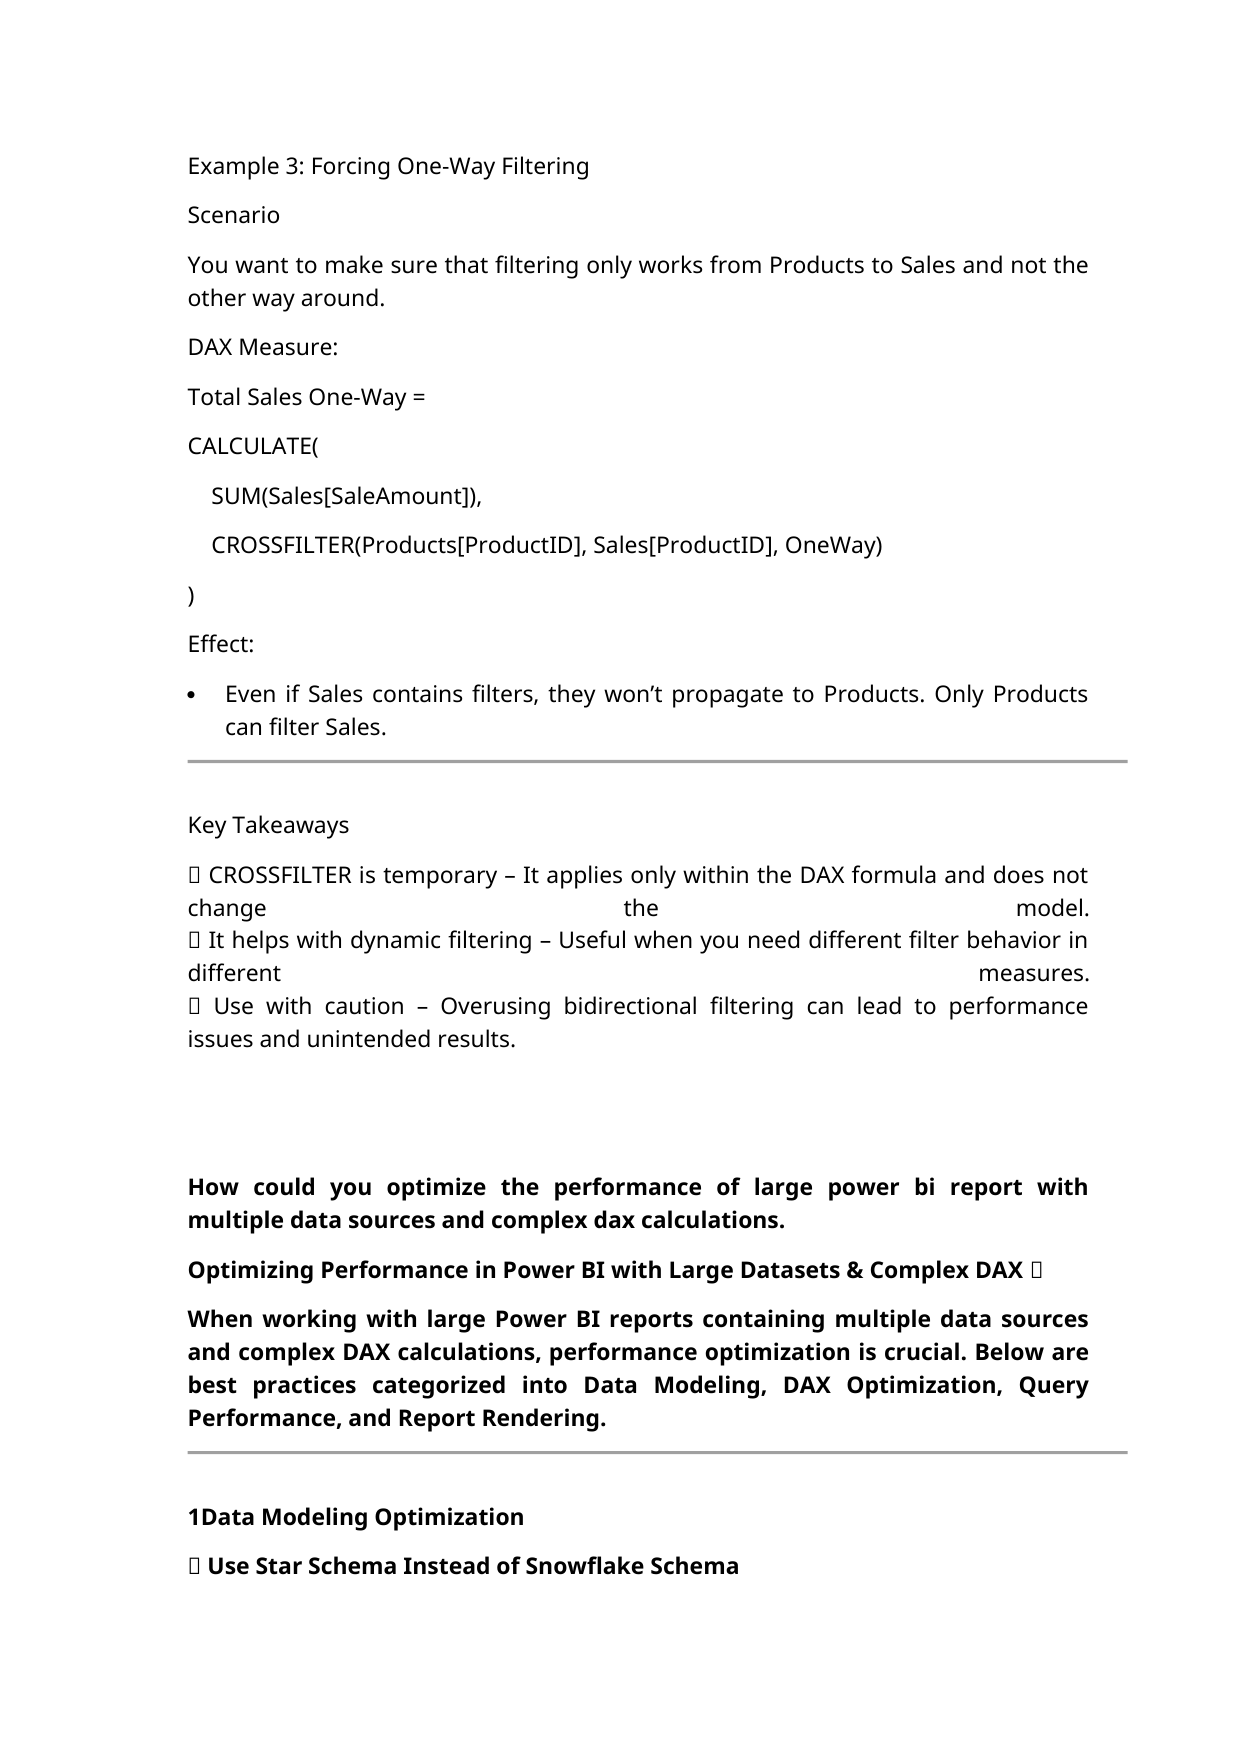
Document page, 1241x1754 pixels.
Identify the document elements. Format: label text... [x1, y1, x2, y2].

text You want to make sure that filtering only works from Products to Sales and not the other way around. [187, 249, 1090, 313]
text Key Takeaways [187, 809, 1090, 841]
text DAX Measure: [187, 331, 1090, 362]
text Effect: [187, 628, 1090, 659]
list Even if Sales contains filters, they won’t propagate to Products. Only Products can filter Sales. [187, 678, 1090, 742]
text Example 3: Forcing One-Way Filtering [187, 150, 1090, 181]
text SUM(Sales[SaleAmount]), [187, 480, 1090, 511]
text When working with large Power BI reports containing multiple data sources and complex DAX calculations, performance optimization is crucial. Below are best practices categorized into Data Modeling, DAX Optimization, Query Performance, and Report Rendering. [187, 1303, 1090, 1433]
text How could you optimize the performance of large power bi report with multiple data sources and complex dax calculations. [187, 1171, 1090, 1235]
text CALCULATE( [187, 430, 1090, 461]
text ✅ CROSSFILTER is temporary – It applies only within the DAX formula and does not change the model. ✅ It helps with dynamic filtering – Useful when you need different filter behavior in different measures. ✅ Use with caution – Overusing bidirectional filtering can lead to performance issues and unintended results. [187, 859, 1090, 1054]
text ) [187, 579, 1090, 610]
text CROSSFILTER(Products[ProductID], Sales[ProductID], OneWay) [187, 529, 1090, 560]
text Optimizing Performance in Power BI with Large Datasets & Complex DAX 🚀 [187, 1254, 1090, 1285]
text ✅ Use Star Schema Instead of Snowflake Schema [187, 1550, 1090, 1581]
text Scenario [187, 199, 1090, 231]
text 1️Data Modeling Optimization [187, 1501, 1090, 1532]
text Total Sales One-Way = [187, 381, 1090, 412]
